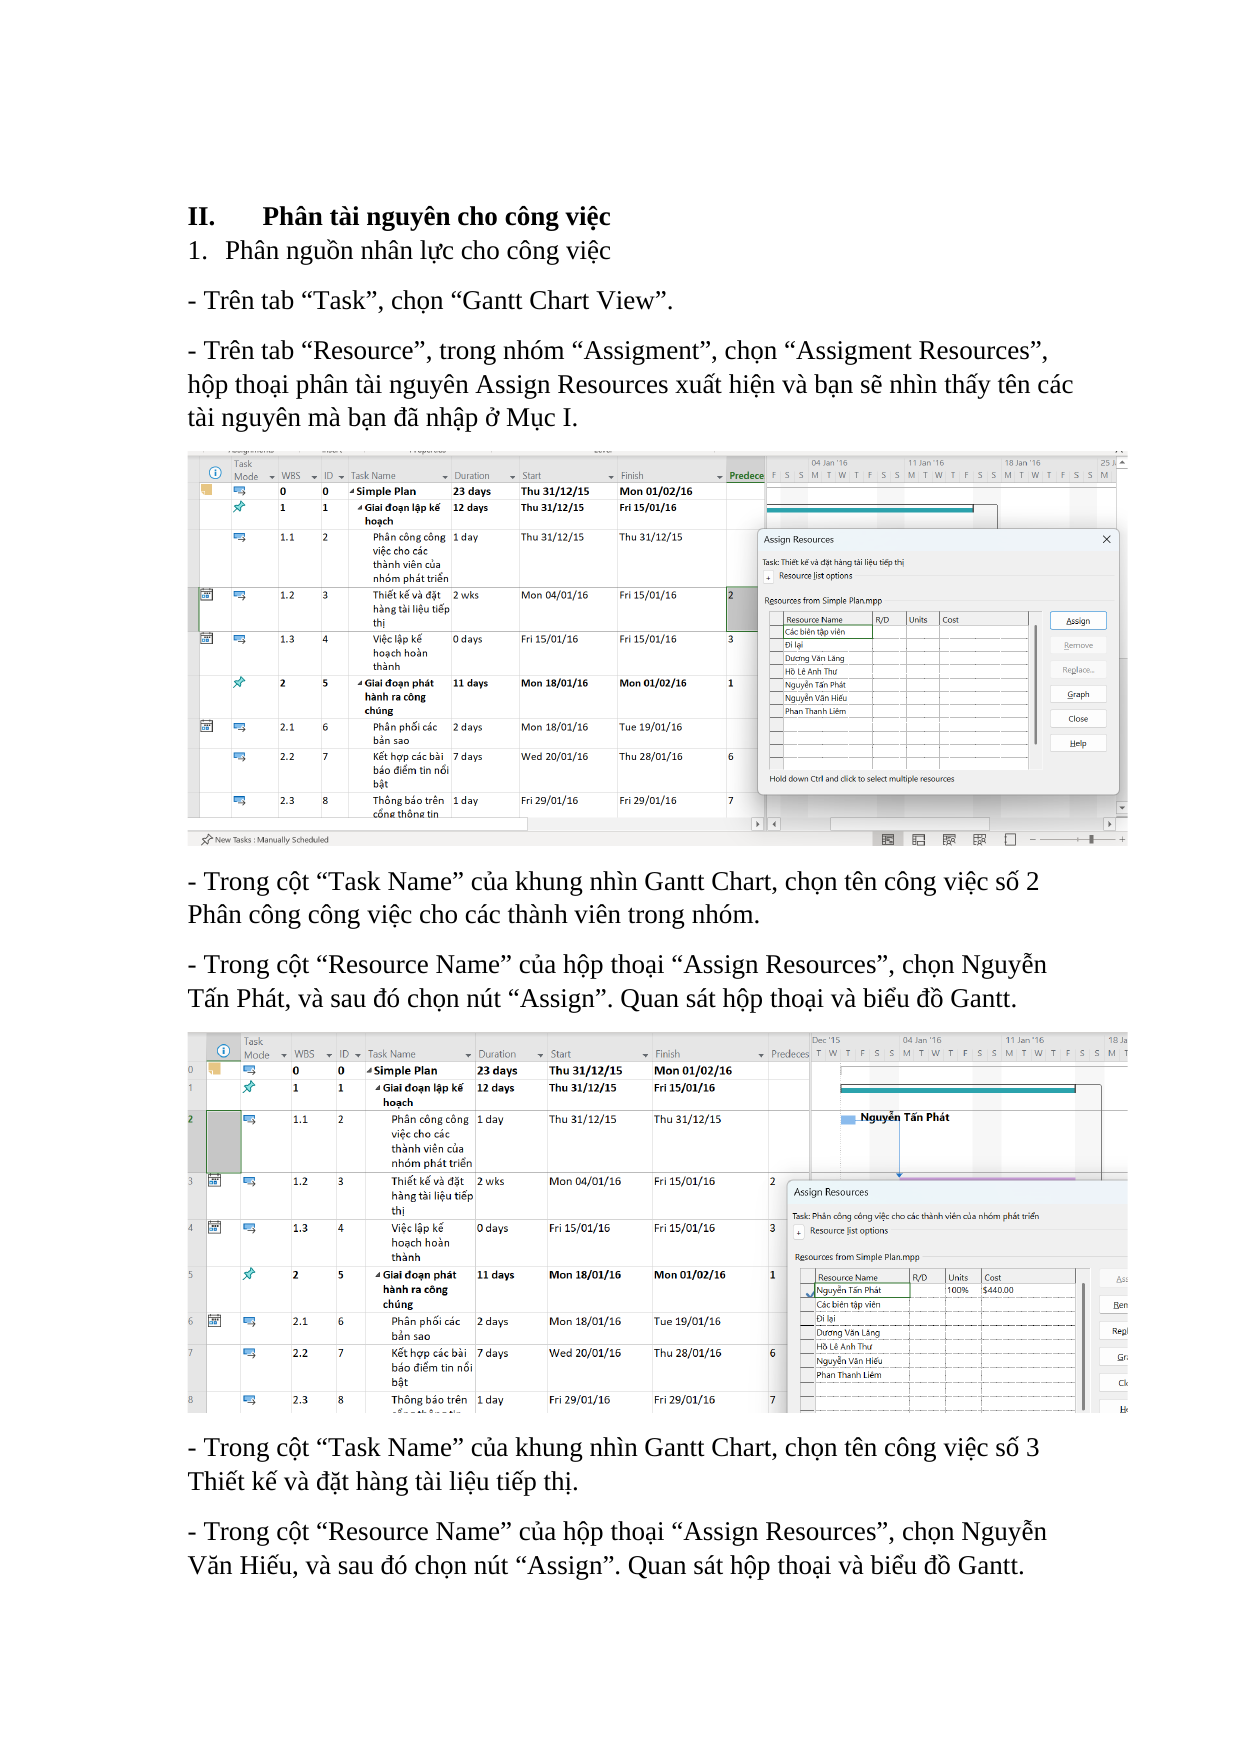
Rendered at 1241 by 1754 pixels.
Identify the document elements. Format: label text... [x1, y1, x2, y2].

picture [187, 451, 1128, 846]
picture [187, 1032, 1128, 1413]
text - Trên tab “Task”, chọn “Gantt Chart View”. [187, 284, 1090, 315]
text - Trong cột “Task Name” của khung nhìn Gantt Chart, chọn tên công việc số 3 Thiết kế và đặt hàng tài liệu tiếp thị. [187, 1432, 1090, 1496]
list Phân nguồn nhân lực cho công việc [187, 234, 1090, 265]
list Phân tài nguyên cho công việc [187, 200, 1090, 231]
text - Trong cột “Resource Name” của hộp thoại “Assign Resources”, chọn Nguyễn Văn Hiếu, và sau đó chọn nút “Assign”. Quan sát hộp thoại và biểu đồ Gantt. [187, 1515, 1090, 1580]
text - Trong cột “Task Name” của khung nhìn Gantt Chart, chọn tên công việc số 2 Phân công công việc cho các thành viên trong nhóm. [187, 865, 1090, 929]
text - Trong cột “Resource Name” của hộp thoại “Assign Resources”, chọn Nguyễn Tấn Phát, và sau đó chọn nút “Assign”. Quan sát hộp thoại và biểu đồ Gantt. [187, 948, 1090, 1013]
